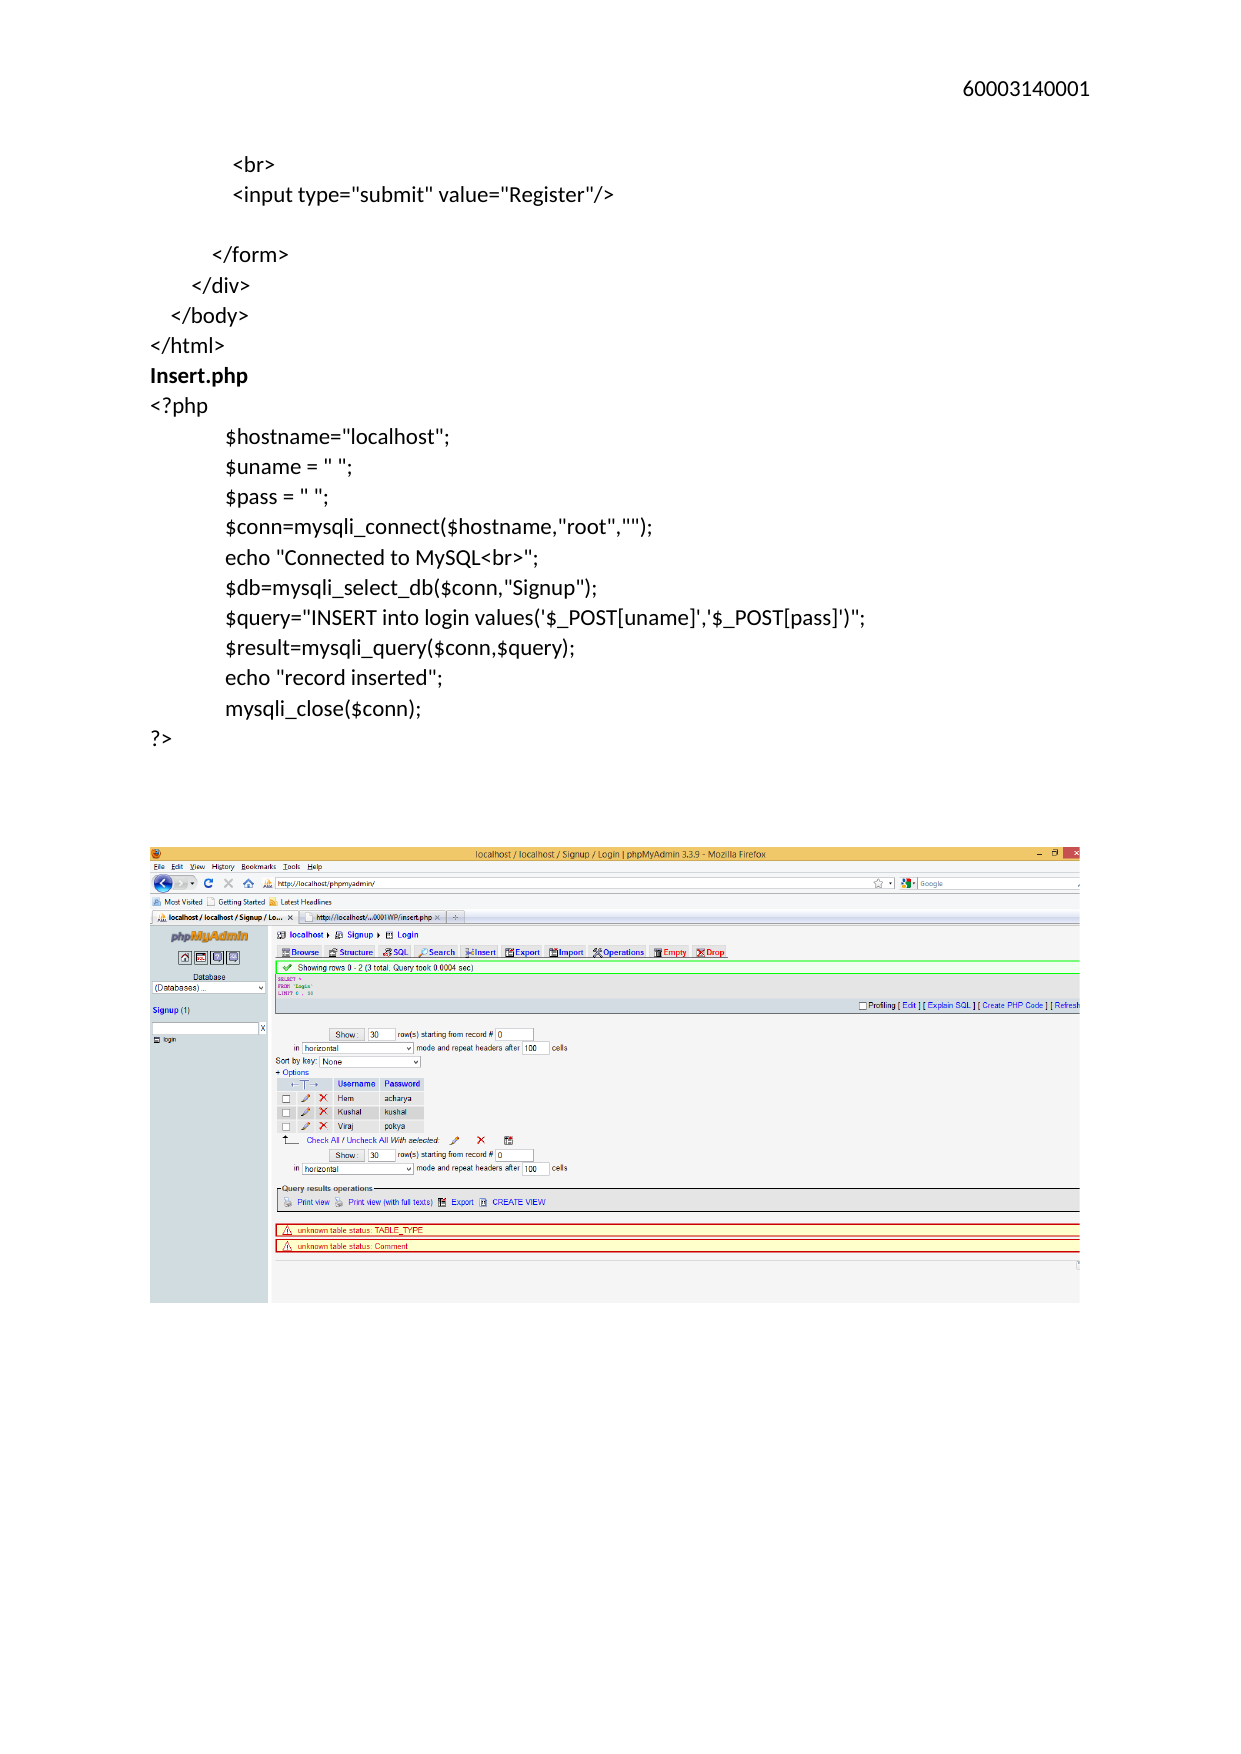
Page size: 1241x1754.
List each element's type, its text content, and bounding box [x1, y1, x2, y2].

text echo "record inserted"; [150, 663, 1090, 692]
text </body> [150, 301, 1090, 329]
text echo "Connected to MySQL<br>"; [150, 543, 1090, 571]
text $hostname="localhost"; [150, 422, 1090, 450]
text </form> [150, 241, 1090, 269]
text $uname = " "; [150, 452, 1090, 480]
text mysqli_close($conn); [150, 694, 1090, 722]
text <input type="submit" value="Register"/> [150, 180, 1090, 208]
text </html> [150, 331, 1090, 359]
text <?php [150, 392, 1090, 420]
text $query="INSERT into login values('$_POST[uname]','$_POST[pass]')"; [150, 603, 1090, 631]
text Insert.php [150, 361, 1090, 389]
text $pass = " "; [150, 482, 1090, 510]
text </div> [150, 271, 1090, 299]
text ?> [150, 724, 1090, 752]
text $conn=mysqli_connect($hostname,"root",""); [150, 512, 1090, 541]
text $result=mysqli_query($conn,$query); [150, 633, 1090, 661]
text <br> [150, 150, 1090, 178]
text $db=mysqli_select_db($conn,"Signup"); [150, 573, 1090, 601]
picture [150, 847, 1080, 1303]
